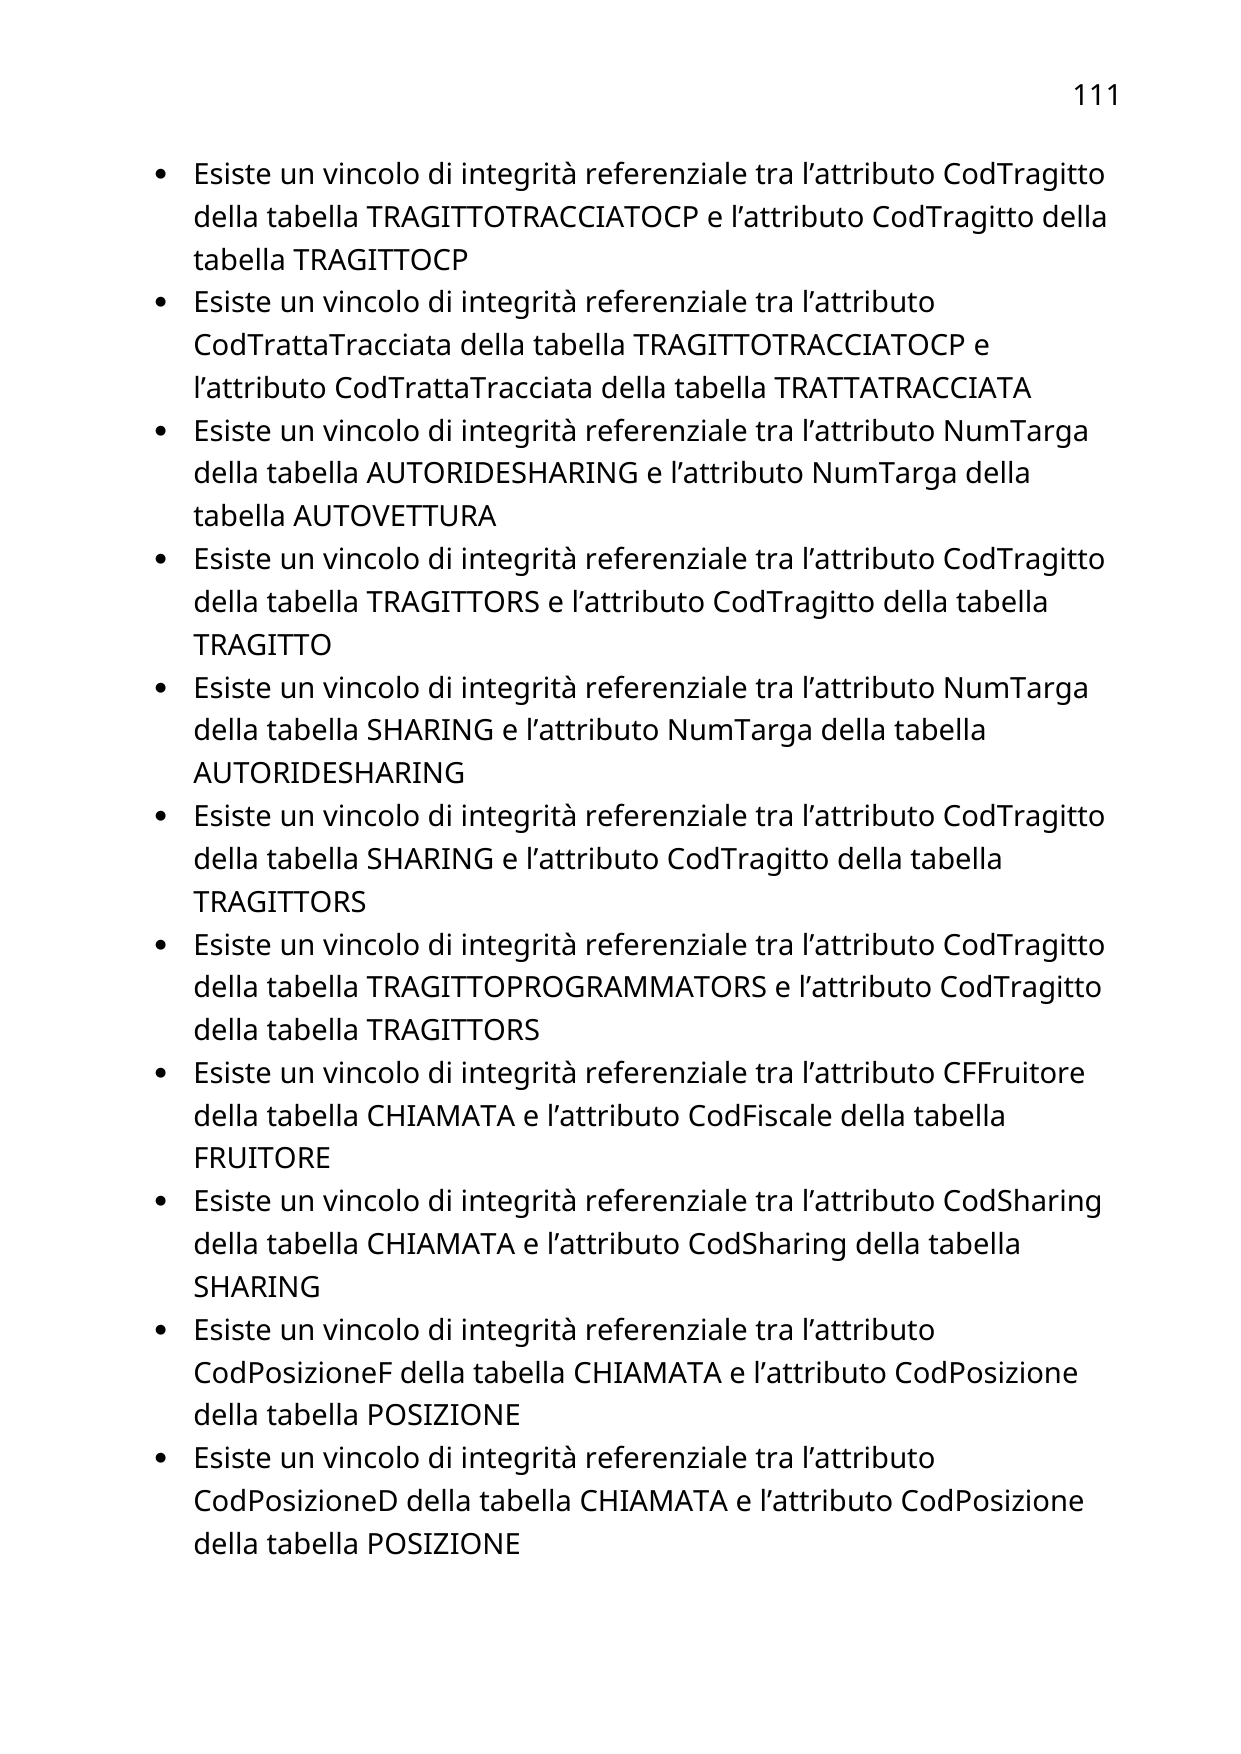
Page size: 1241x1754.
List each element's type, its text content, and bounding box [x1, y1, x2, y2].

list Esiste un vincolo di integrità referenziale tra l’attributo CodTragitto della tabella TRAGITTOTRACCIATOCP e l’attributo CodTragitto della tabella TRAGITTOCP [156, 153, 1122, 278]
list Esiste un vincolo di integrità referenziale tra l’attributo CodTragitto della tabella TRAGITTOPROGRAMMATORS e l’attributo CodTragitto della tabella TRAGITTORS [156, 924, 1122, 1049]
list Esiste un vincolo di integrità referenziale tra l’attributo CodSharing della tabella CHIAMATA e l’attributo CodSharing della tabella SHARING [156, 1181, 1122, 1306]
list Esiste un vincolo di integrità referenziale tra l’attributo CodPosizioneF della tabella CHIAMATA e l’attributo CodPosizione della tabella POSIZIONE [156, 1309, 1122, 1434]
list Esiste un vincolo di integrità referenziale tra l’attributo CodTrattaTracciata della tabella TRAGITTOTRACCIATOCP e l’attributo CodTrattaTracciata della tabella TRATTATRACCIATA [156, 282, 1122, 407]
list Esiste un vincolo di integrità referenziale tra l’attributo CodTragitto della tabella TRAGITTORS e l’attributo CodTragitto della tabella TRAGITTO [156, 538, 1122, 664]
list Esiste un vincolo di integrità referenziale tra l’attributo NumTarga della tabella SHARING e l’attributo NumTarga della tabella AUTORIDESHARING [156, 667, 1122, 792]
list Esiste un vincolo di integrità referenziale tra l’attributo CodTragitto della tabella SHARING e l’attributo CodTragitto della tabella TRAGITTORS [156, 795, 1122, 921]
list Esiste un vincolo di integrità referenziale tra l’attributo NumTarga della tabella AUTORIDESHARING e l’attributo NumTarga della tabella AUTOVETTURA [156, 410, 1122, 535]
list Esiste un vincolo di integrità referenziale tra l’attributo CFFruitore della tabella CHIAMATA e l’attributo CodFiscale della tabella FRUITORE [156, 1052, 1122, 1177]
list Esiste un vincolo di integrità referenziale tra l’attributo CodPosizioneD della tabella CHIAMATA e l’attributo CodPosizione della tabella POSIZIONE [156, 1437, 1122, 1563]
